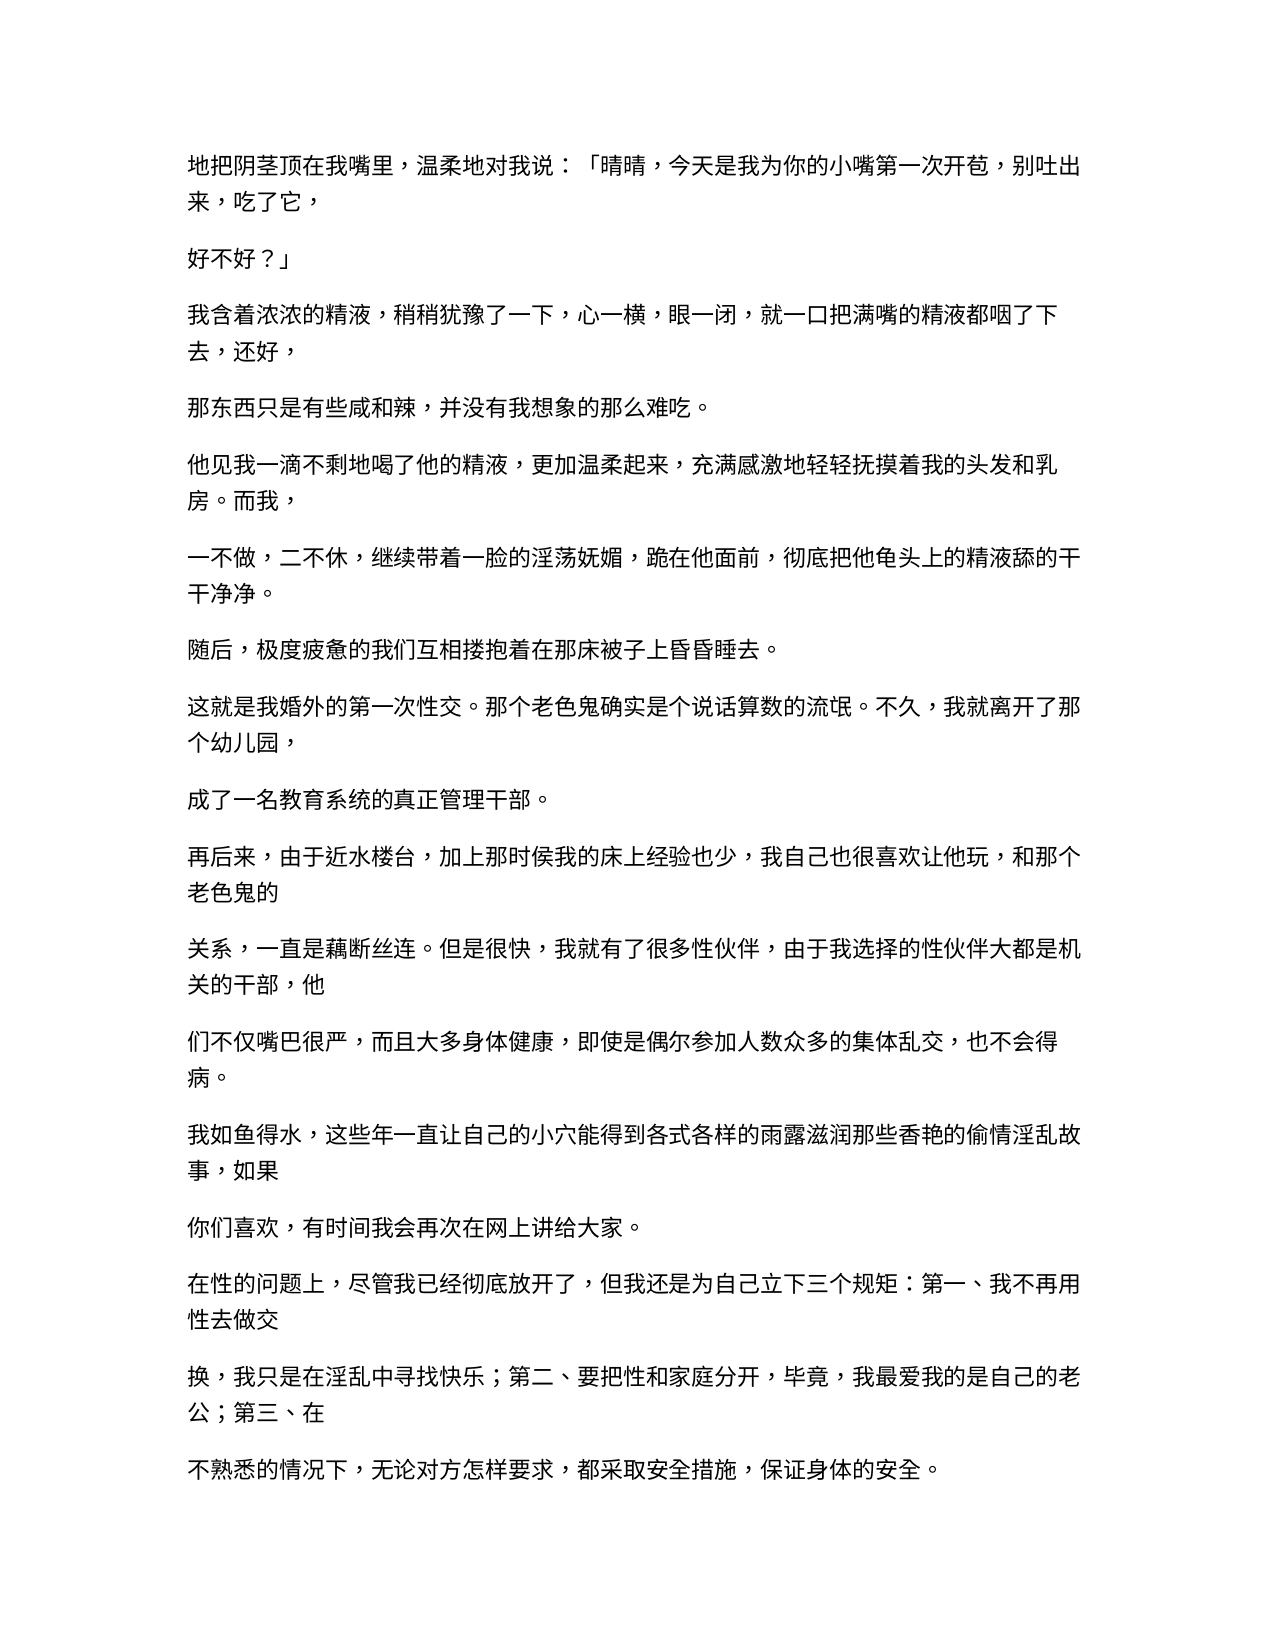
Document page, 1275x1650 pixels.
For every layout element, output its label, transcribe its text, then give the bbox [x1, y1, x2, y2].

text 我含着浓浓的精液，稍稍犹豫了一下，心一横，眼一闭，就一口把满嘴的精液都咽了下去，还好， [187, 299, 1087, 367]
text 成了一名教育系统的真正管理干部。 [187, 784, 1087, 815]
text 地把阴茎顶在我嘴里，温柔地对我说：「晴晴，今天是我为你的小嘴第一次开苞，别吐出来，吃了它， [187, 150, 1087, 217]
text 们不仅嘴巴很严，而且大多身体健康，即使是偶尔参加人数众多的集体乱交，也不会得病。 [187, 1026, 1087, 1093]
text 换，我只是在淫乱中寻找快乐；第二、要把性和家庭分开，毕竟，我最爱我的是自己的老公；第三、在 [187, 1361, 1087, 1428]
text 随后，极度疲惫的我们互相搂抱着在那床被子上昏昏睡去。 [187, 634, 1087, 666]
text 不熟悉的情况下，无论对方怎样要求，都采取安全措施，保证身体的安全。 [187, 1454, 1087, 1485]
text 在性的问题上，尽管我已经彻底放开了，但我还是为自己立下三个规矩：第一、我不再用性去做交 [187, 1268, 1087, 1335]
text 这就是我婚外的第一次性交。那个老色鬼确实是个说话算数的流氓。不久，我就离开了那个幼儿园， [187, 691, 1087, 758]
text 你们喜欢，有时间我会再次在网上讲给大家。 [187, 1211, 1087, 1243]
text 再后来，由于近水楼台，加上那时侯我的床上经验也少，我自己也很喜欢让他玩，和那个老色鬼的 [187, 841, 1087, 908]
text 一不做，二不休，继续带着一脸的淫荡妩媚，跪在他面前，彻底把他龟头上的精液舔的干干净净。 [187, 542, 1087, 609]
text 我如鱼得水，这些年一直让自己的小穴能得到各式各样的雨露滋润那些香艳的偷情淫乱故事，如果 [187, 1119, 1087, 1186]
text 那东西只是有些咸和辣，并没有我想象的那么难吃。 [187, 392, 1087, 423]
text 关系，一直是藕断丝连。但是很快，我就有了很多性伙伴，由于我选择的性伙伴大都是机关的干部，他 [187, 933, 1087, 1001]
text 他见我一滴不剩地喝了他的精液，更加温柔起来，充满感激地轻轻抚摸着我的头发和乳房。而我， [187, 449, 1087, 516]
text 好不好？」 [187, 243, 1087, 274]
